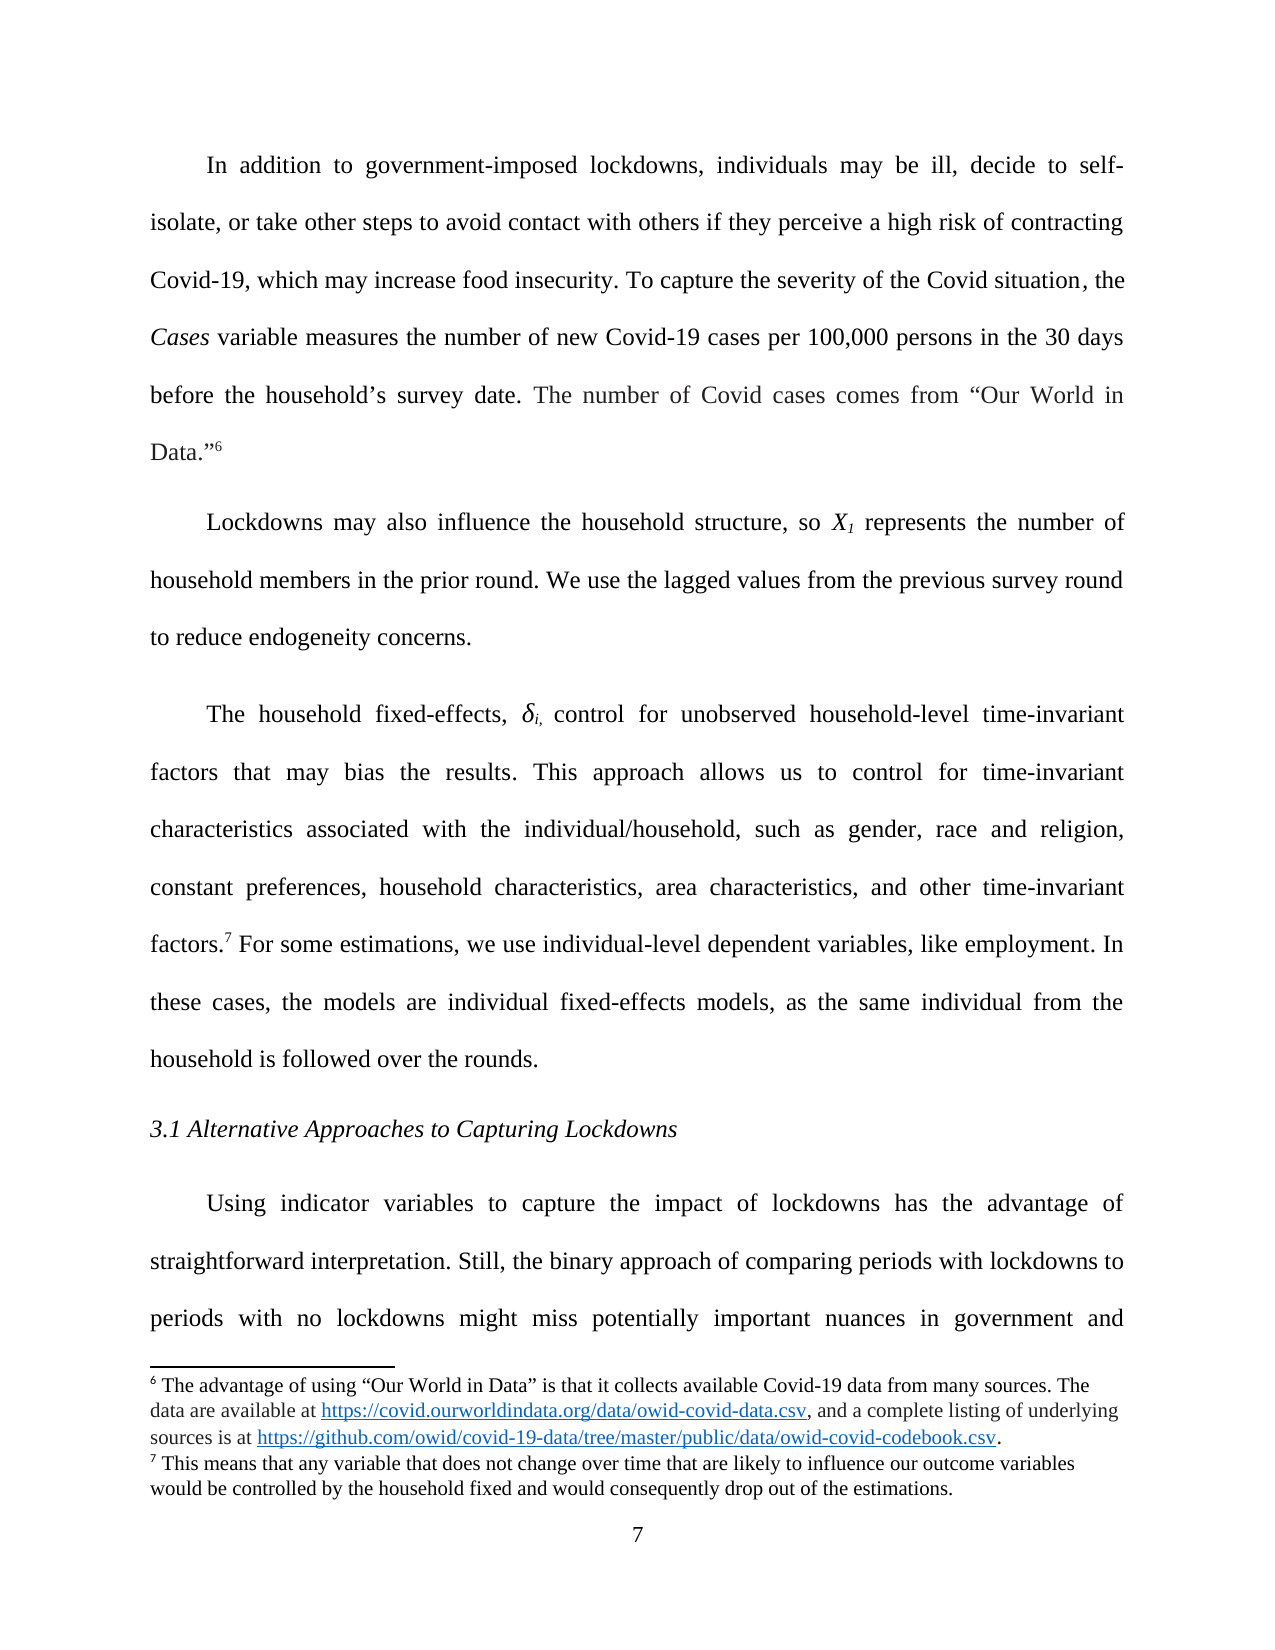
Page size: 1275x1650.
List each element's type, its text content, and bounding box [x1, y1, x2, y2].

text The household fixed-effects, δi, control for unobserved household-level time-invariant factors that may bias the results. This approach allows us to control for time-invariant characteristics associated with the individual/household, such as gender, race and religion, constant preferences, household characteristics, area characteristics, and other time-invariant factors. For some estimations, we use individual-level dependent variables, like employment. In these cases, the models are individual fixed-effects models, as the same individual from the household is followed over the rounds. [150, 697, 1125, 1073]
text 3.1 Alternative Approaches to Capturing Lockdowns [150, 1114, 1125, 1143]
text In addition to government-imposed lockdowns, individuals may be ill, decide to self-isolate, or take other steps to avoid contact with others if they perceive a high risk of contracting Covid-19, which may increase food insecurity. To capture the severity of the Covid situation, the Cases variable measures the number of new Covid-19 cases per 100,000 persons in the 30 days before the household’s survey date. The number of Covid cases comes from “Our World in Data.” [150, 150, 1125, 466]
text Lockdowns may also influence the household structure, so X1 represents the number of household members in the prior round. We use the lagged values from the previous survey round to reduce endogeneity concerns. [150, 507, 1125, 651]
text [150, 1188, 1125, 1332]
